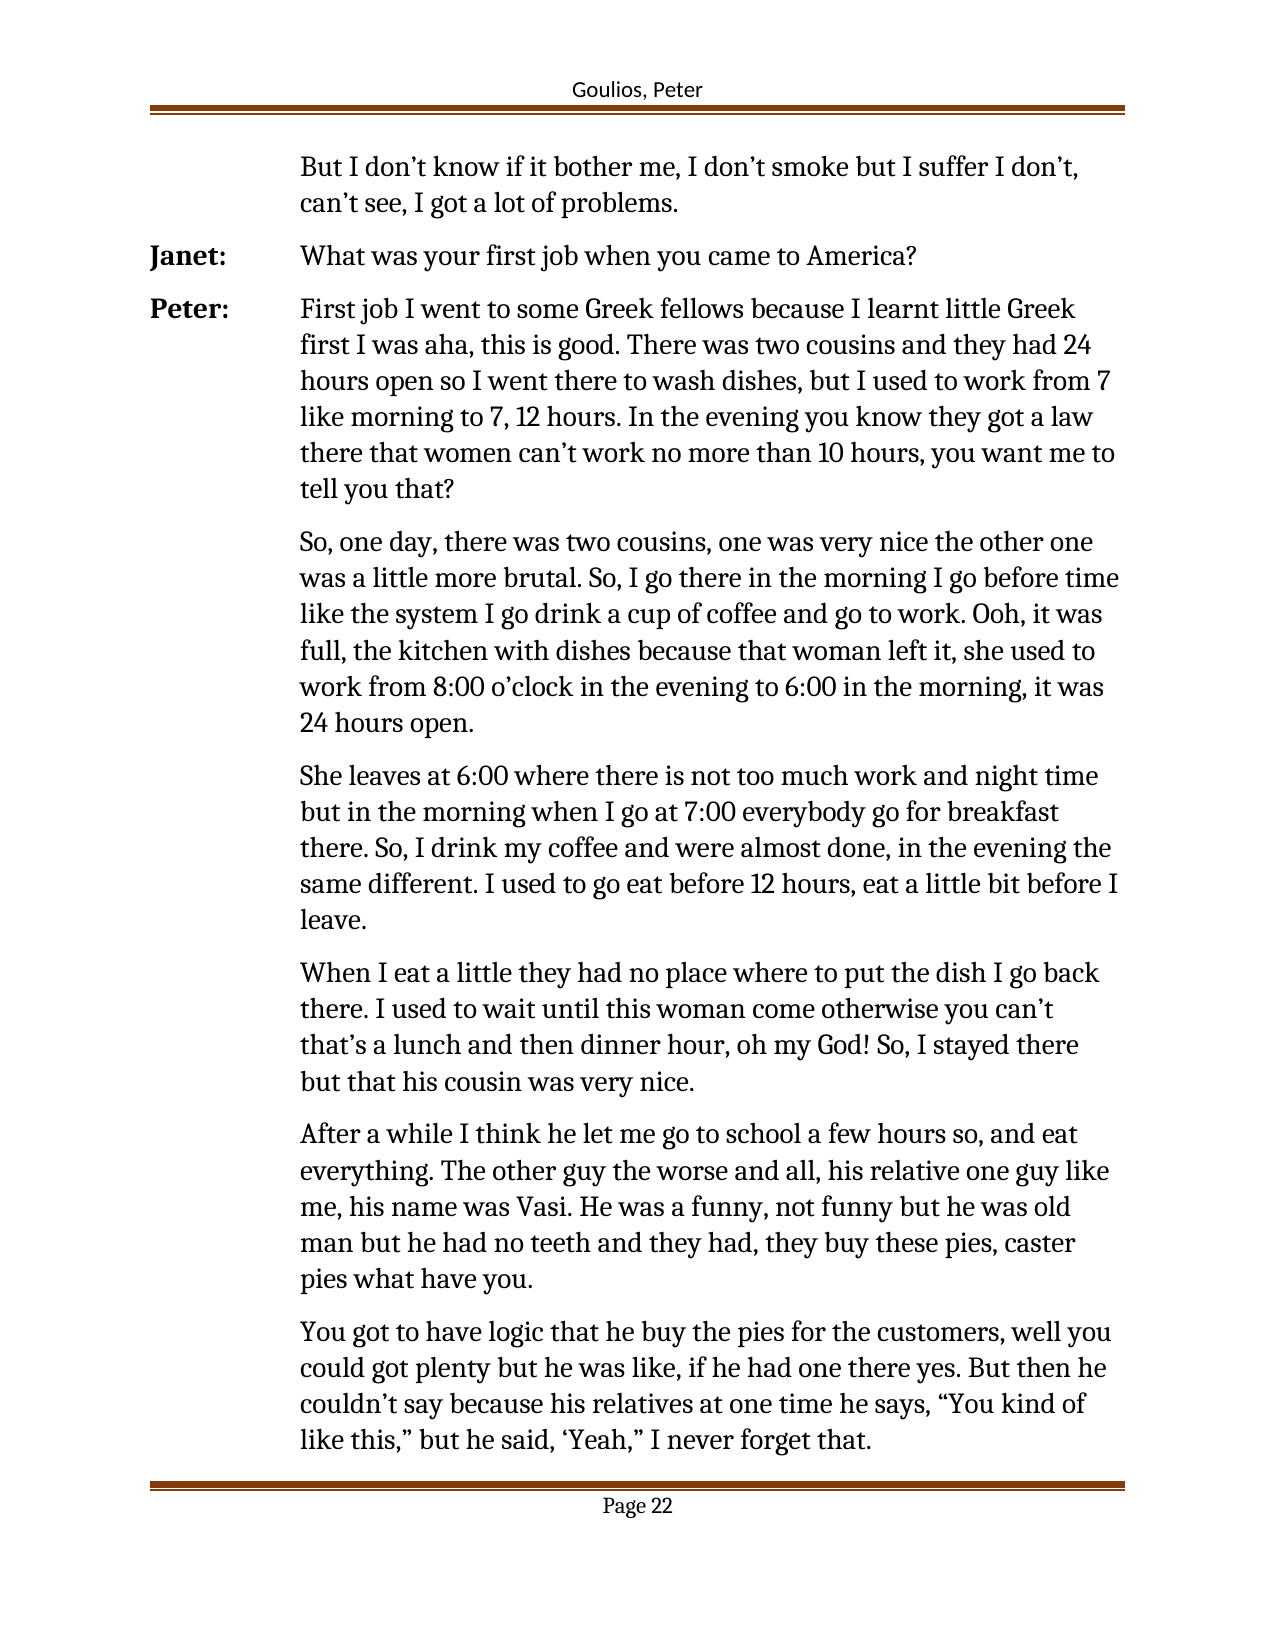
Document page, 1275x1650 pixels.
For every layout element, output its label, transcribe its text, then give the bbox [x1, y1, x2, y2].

text When I eat a little they had no place where to put the dish I go back there. I used to wait until this woman come otherwise you can’t that’s a lunch and then dinner hour, oh my God! So, I stayed there but that his cousin was very nice. [300, 956, 1125, 1098]
text Peter: First job I went to some Greek fellows because I learnt little Greek first I was aha, this is good. There was two cousins and they had 24 hours open so I went there to wash dishes, but I used to work from 7 like morning to 7, 12 hours. In the evening you know they got a law there that women can’t work no more than 10 hours, you want me to tell you that? [150, 292, 1125, 506]
text So, one day, there was two cousins, one was very nice the other one was a little more brutal. So, I go there in the morning I go before time like the system I go drink a cup of coffee and go to work. Ooh, it was full, the kitchen with dishes because that woman left it, she used to work from 8:00 o’clock in the evening to 6:00 in the morning, it was 24 hours open. [300, 525, 1125, 739]
text She leaves at 6:00 where there is not too much work and night time but in the morning when I go at 7:00 everybody go for breakfast there. So, I drink my coffee and were almost done, in the evening the same different. I used to go eat before 12 hours, eat a little bit before I leave. [300, 759, 1125, 937]
text Janet: What was your first job when you came to America? [150, 239, 1125, 272]
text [150, 150, 1125, 220]
text You got to have logic that he buy the pies for the customers, well you could got plenty but he was like, if he had one there yes. But then he couldn’t say because his relatives at one time he says, “You kind of like this,” but he said, ‘Yeah,” I never forget that. [300, 1315, 1125, 1457]
text After a while I think he let me go to school a few hours so, and eat everything. The other guy the worse and all, his relative one guy like me, his name was Vasi. He was a funny, not funny but he was old man but he had no teeth and they had, they buy these pies, caster pies what have you. [300, 1117, 1125, 1296]
